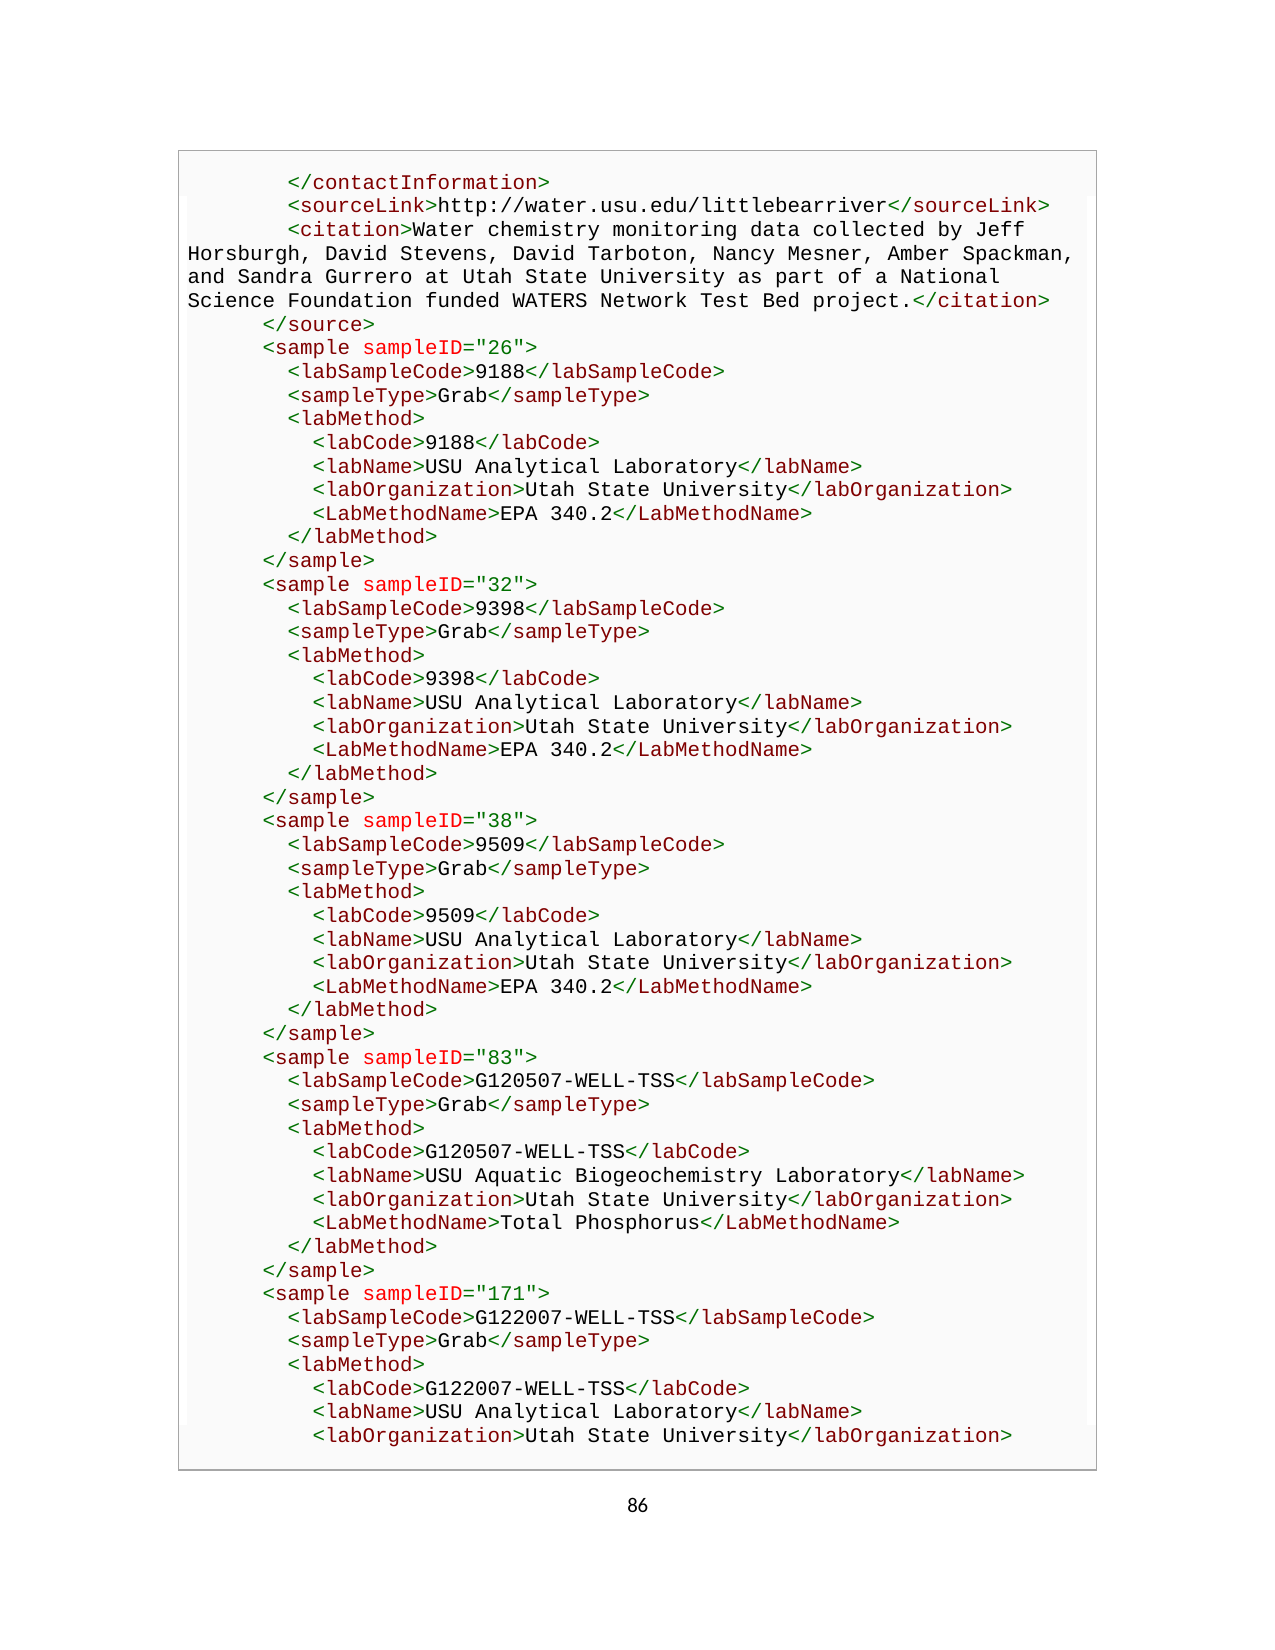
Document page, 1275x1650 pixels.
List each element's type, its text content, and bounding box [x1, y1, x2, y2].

text <LabMethodName>EPA 340.2</LabMethodName> [187, 739, 1087, 763]
text <labSampleCode>G120507-WELL-TSS</labSampleCode> [187, 1070, 1087, 1094]
text <LabMethodName>Total Phosphorus</LabMethodName> [187, 1212, 1087, 1236]
text <LabMethodName>EPA 340.2</LabMethodName> [187, 503, 1087, 527]
text <labOrganization>Utah State University</labOrganization> [187, 1189, 1087, 1212]
text <labSampleCode>9188</labSampleCode> [187, 361, 1087, 385]
text <labName>USU Aquatic Biogeochemistry Laboratory</labName> [187, 1165, 1087, 1189]
text <labOrganization>Utah State University</labOrganization> [187, 716, 1087, 739]
text <sample sampleID="171"> [187, 1283, 1087, 1307]
text <sample sampleID="26"> [187, 337, 1087, 361]
text <sourceLink>http://water.usu.edu/littlebearriver</sourceLink> [187, 196, 1087, 219]
text <labCode>9188</labCode> [187, 432, 1087, 456]
text <labCode>G122007-WELL-TSS</labCode> [187, 1378, 1087, 1401]
text <labName>USU Analytical Laboratory</labName> [187, 928, 1087, 952]
text <labCode>9509</labCode> [187, 905, 1087, 928]
text </sample> [187, 1023, 1087, 1047]
text <labName>USU Analytical Laboratory</labName> [187, 692, 1087, 716]
text </sample> [187, 787, 1087, 810]
text <LabMethodName>EPA 340.2</LabMethodName> [187, 976, 1087, 999]
text <labName>USU Analytical Laboratory</labName> [187, 456, 1087, 479]
text <sample sampleID="83"> [187, 1047, 1087, 1070]
text <labOrganization>Utah State University</labOrganization> [187, 952, 1087, 976]
text <labMethod> [187, 408, 1087, 432]
text <sampleType>Grab</sampleType> [187, 1331, 1087, 1354]
text <sampleType>Grab</sampleType> [187, 858, 1087, 881]
text <labMethod> [187, 1354, 1087, 1378]
text <labCode>9398</labCode> [187, 668, 1087, 692]
text <labSampleCode>9509</labSampleCode> [187, 834, 1087, 858]
text </labMethod> [187, 763, 1087, 787]
text <labSampleCode>9398</labSampleCode> [187, 597, 1087, 621]
text <labOrganization>Utah State University</labOrganization> [187, 479, 1087, 503]
text <labMethod> [187, 1118, 1087, 1141]
text </labMethod> [187, 1236, 1087, 1259]
text </labMethod> [187, 527, 1087, 550]
text <sample sampleID="38"> [187, 810, 1087, 834]
text <labMethod> [187, 645, 1087, 668]
text </sample> [187, 550, 1087, 574]
text </source> [187, 314, 1087, 337]
text <labCode>G120507-WELL-TSS</labCode> [187, 1141, 1087, 1165]
text <sampleType>Grab</sampleType> [187, 385, 1087, 408]
text <sampleType>Grab</sampleType> [187, 621, 1087, 645]
text </labMethod> [187, 999, 1087, 1023]
text </contactInformation> [179, 151, 1096, 196]
text </sample> [187, 1259, 1087, 1283]
text <citation>Water chemistry monitoring data collected by Jeff Horsburgh, David Stevens, David Tarboton, Nancy Mesner, Amber Spackman, and Sandra Gurrero at Utah State University as part of a National Science Foundation funded WATERS Network Test Bed project.</citation> [187, 219, 1087, 314]
text <labSampleCode>G122007-WELL-TSS</labSampleCode> [187, 1307, 1087, 1331]
text <sample sampleID="32"> [187, 574, 1087, 597]
text <labOrganization>Utah State University</labOrganization> [179, 1403, 1096, 1469]
text <labMethod> [187, 881, 1087, 905]
text <sampleType>Grab</sampleType> [187, 1094, 1087, 1118]
